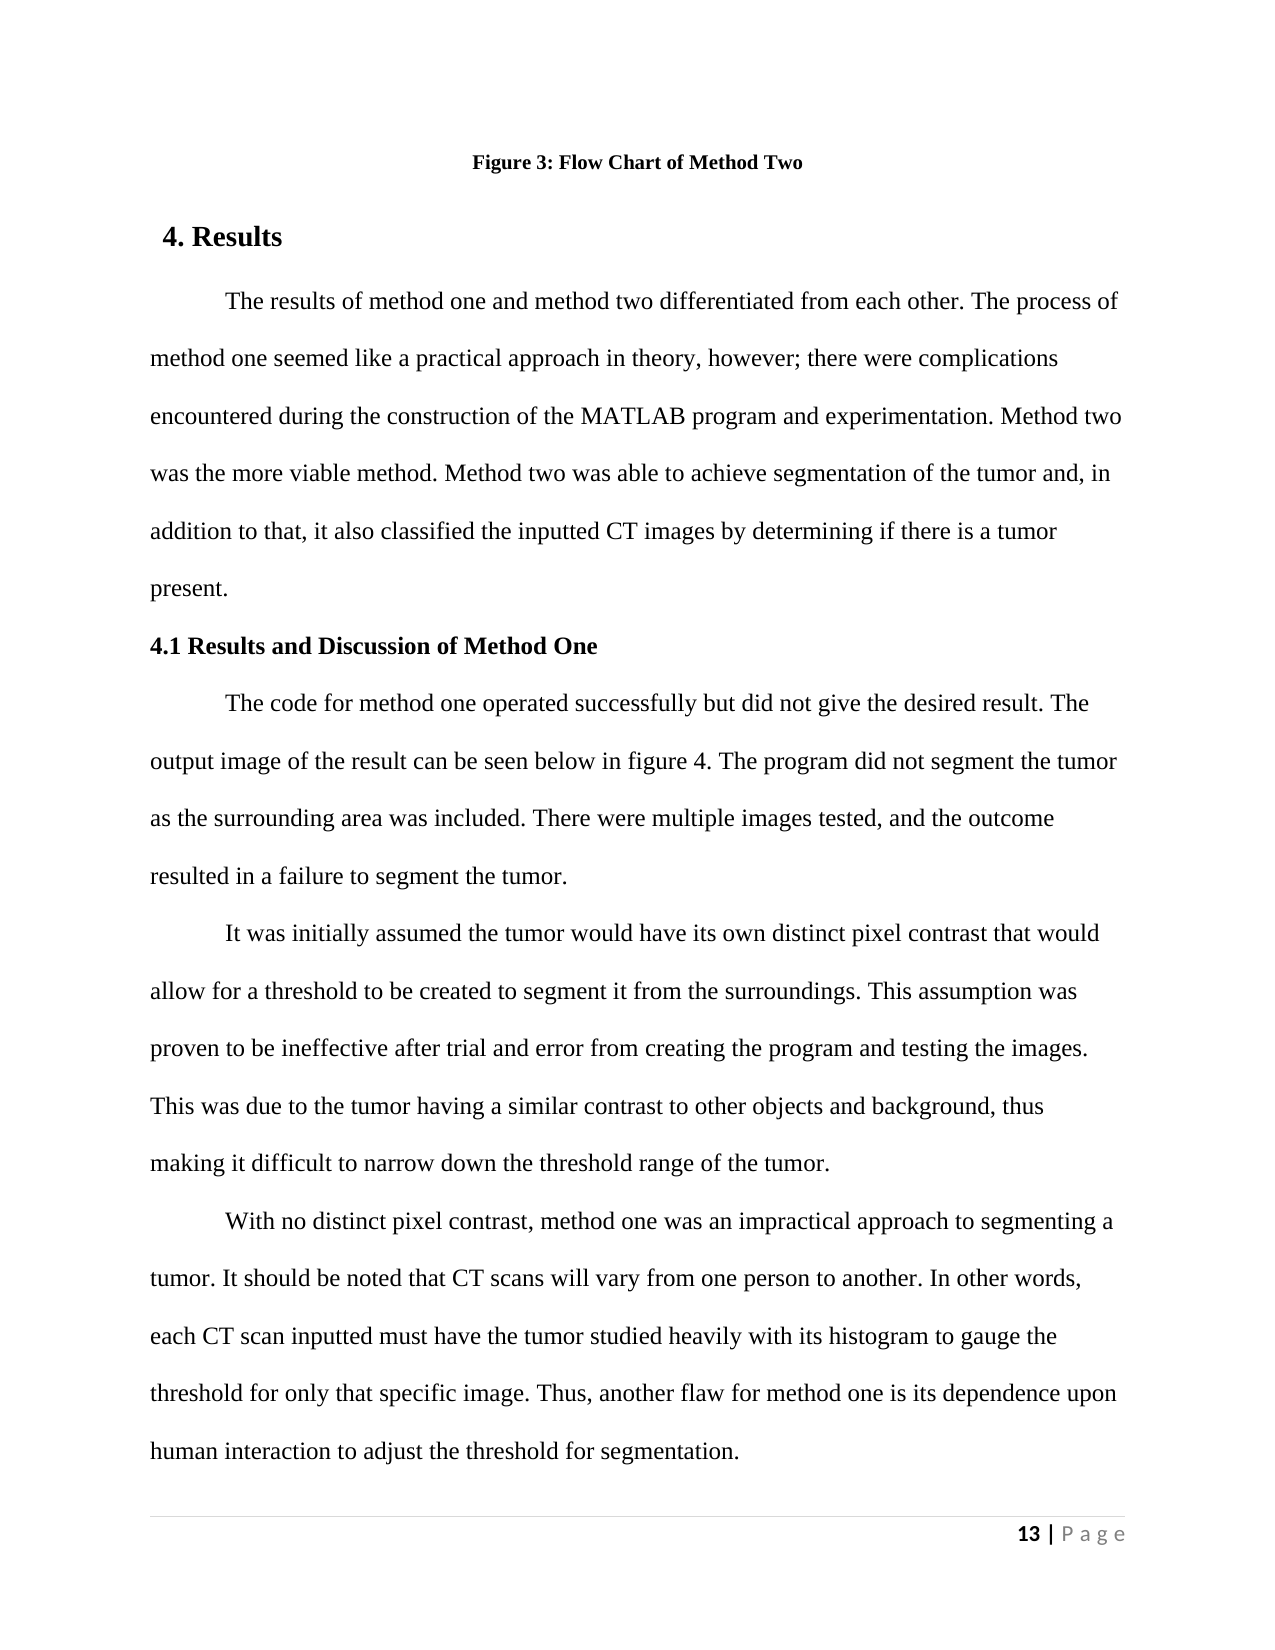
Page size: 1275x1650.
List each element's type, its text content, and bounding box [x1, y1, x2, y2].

text It was initially assumed the tumor would have its own distinct pixel contrast that would allow for a threshold to be created to segment it from the surroundings. This assumption was proven to be ineffective after trial and error from creating the program and testing the images. This was due to the tumor having a similar contrast to other objects and background, thus making it difficult to narrow down the threshold range of the tumor. [150, 918, 1125, 1177]
text 4. Results [150, 219, 1125, 252]
text With no distinct pixel contrast, method one was an impractical approach to segmenting a tumor. It should be noted that CT scans will vary from one person to another. In other words, each CT scan inputted must have the tumor studied heavily with its histogram to gauge the threshold for only that specific image. Thus, another flaw for method one is its dependence upon human interaction to adjust the threshold for segmentation. [150, 1206, 1125, 1465]
text 4.1 Results and Discussion of Method One [150, 631, 1125, 660]
text The results of method one and method two differentiated from each other. The process of method one seemed like a practical approach in theory, however; there were complications encountered during the construction of the MATLAB program and experimentation. Method two was the more viable method. Method two was able to achieve segmentation of the tumor and, in addition to that, it also classified the inputted CT images by determining if there is a tumor present. [150, 286, 1125, 602]
text The code for method one operated successfully but did not give the desired result. The output image of the result can be seen below in figure 4. The program did not segment the tumor as the surrounding area was included. There were multiple images tested, and the outcome resulted in a failure to segment the tumor. [150, 688, 1125, 890]
text Figure 3: Flow Chart of Method Two [150, 150, 1125, 174]
